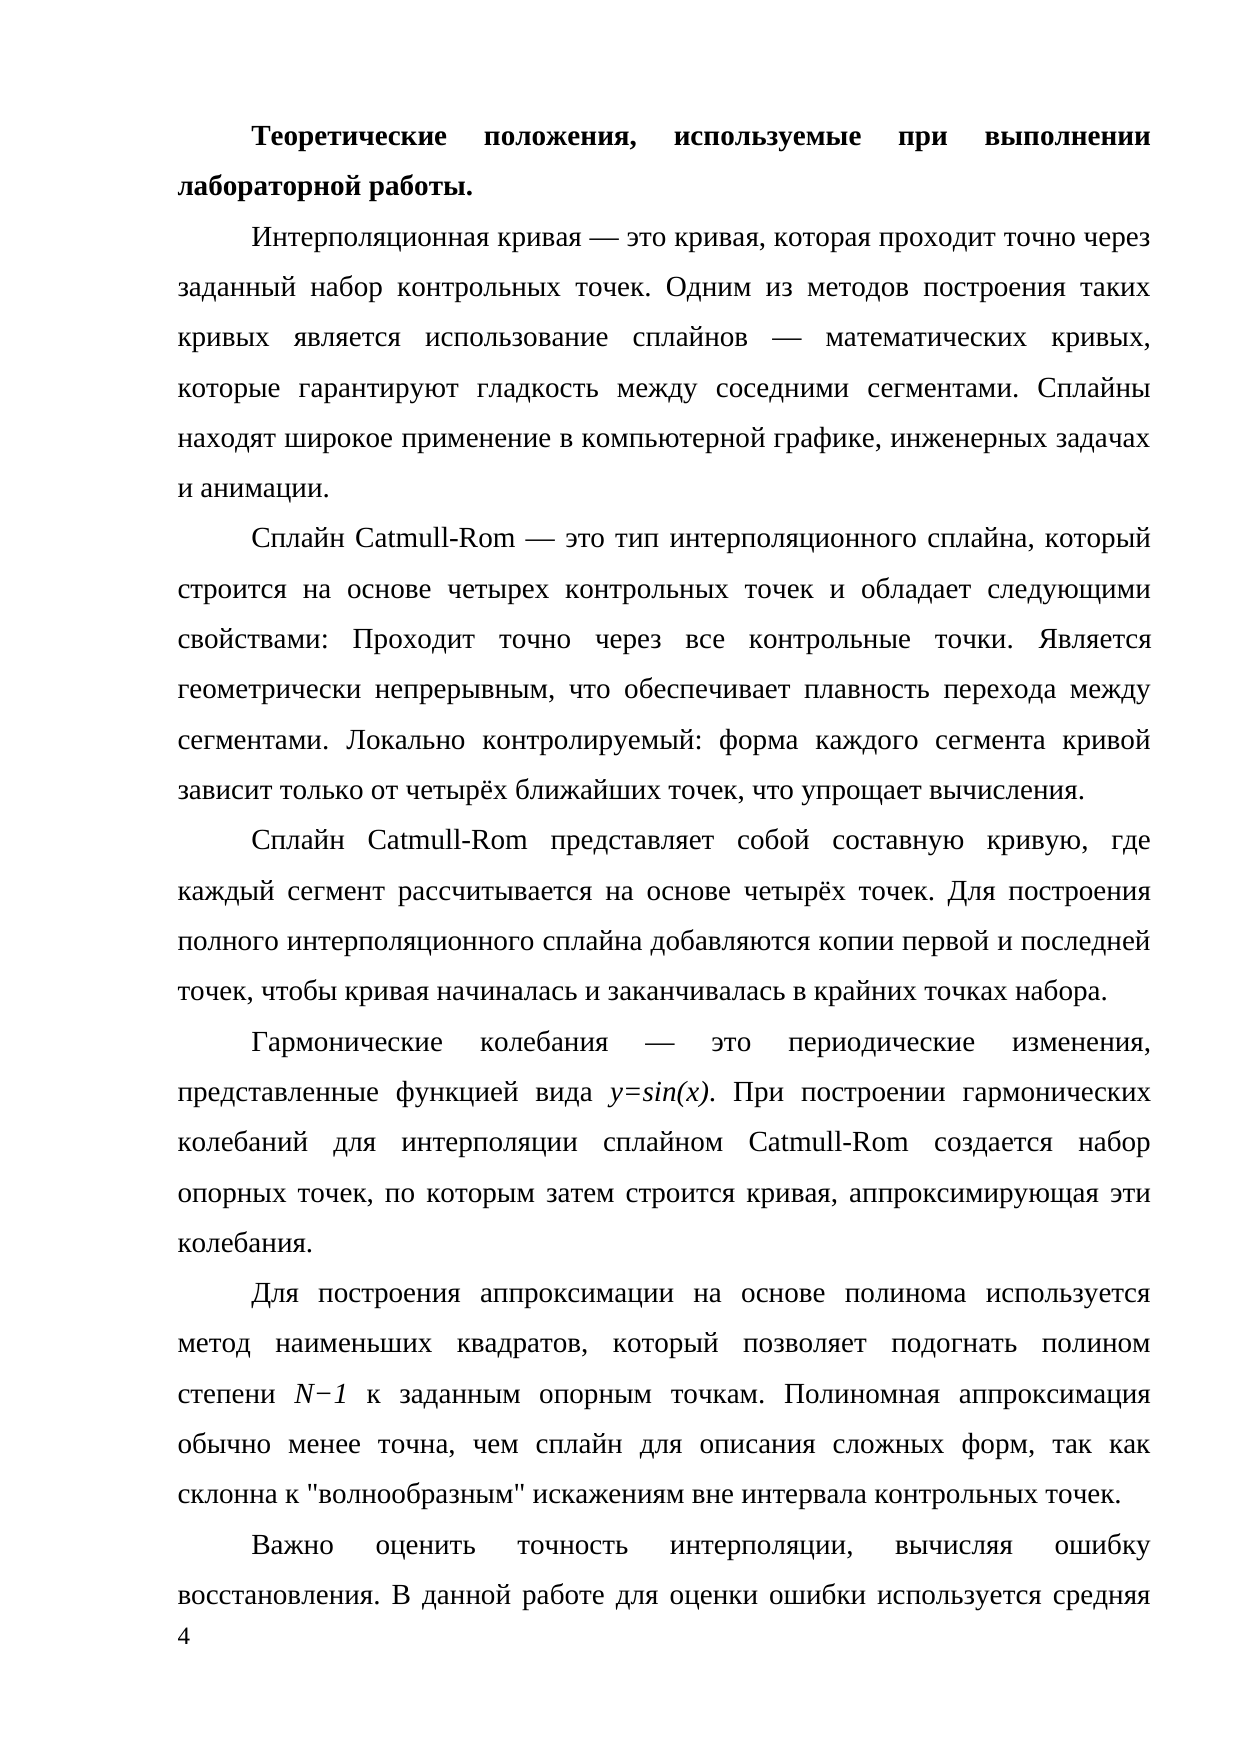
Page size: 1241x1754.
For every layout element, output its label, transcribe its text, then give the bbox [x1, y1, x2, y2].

text Гармонические колебания — это периодические изменения, представленные функцией вида y=sin(x). При построении гармонических колебаний для интерполяции сплайном Catmull-Rom создается набор опорных точек, по которым затем строится кривая, аппроксимирующая эти колебания. [177, 1024, 1152, 1258]
text Теоретические положения, используемые при выполнении лабораторной работы. [177, 118, 1152, 202]
text Сплайн Catmull-Rom — это тип интерполяционного сплайна, который строится на основе четырех контрольных точек и обладает следующими свойствами: Проходит точно через все контрольные точки. Является геометрически непрерывным, что обеспечивает плавность перехода между сегментами. Локально контролируемый: форма каждого сегмента кривой зависит только от четырёх ближайших точек, что упрощает вычисления. [177, 521, 1152, 806]
text Интерполяционная кривая — это кривая, которая проходит точно через заданный набор контрольных точек. Одним из методов построения таких кривых является использование сплайнов — математических кривых, которые гарантируют гладкость между соседними сегментами. Сплайны находят широкое применение в компьютерной графике, инженерных задачах и анимации. [177, 219, 1152, 504]
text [177, 1527, 1152, 1611]
text Для построения аппроксимации на основе полинома используется метод наименьших квадратов, который позволяет подогнать полином степени N−1 к заданным опорным точкам. Полиномная аппроксимация обычно менее точна, чем сплайн для описания сложных форм, так как склонна к "волнообразным" искажениям вне интервала контрольных точек. [177, 1275, 1152, 1510]
text Сплайн Catmull-Rom представляет собой составную кривую, где каждый сегмент рассчитывается на основе четырёх точек. Для построения полного интерполяционного сплайна добавляются копии первой и последней точек, чтобы кривая начиналась и заканчивалась в крайних точках набора. [177, 822, 1152, 1007]
